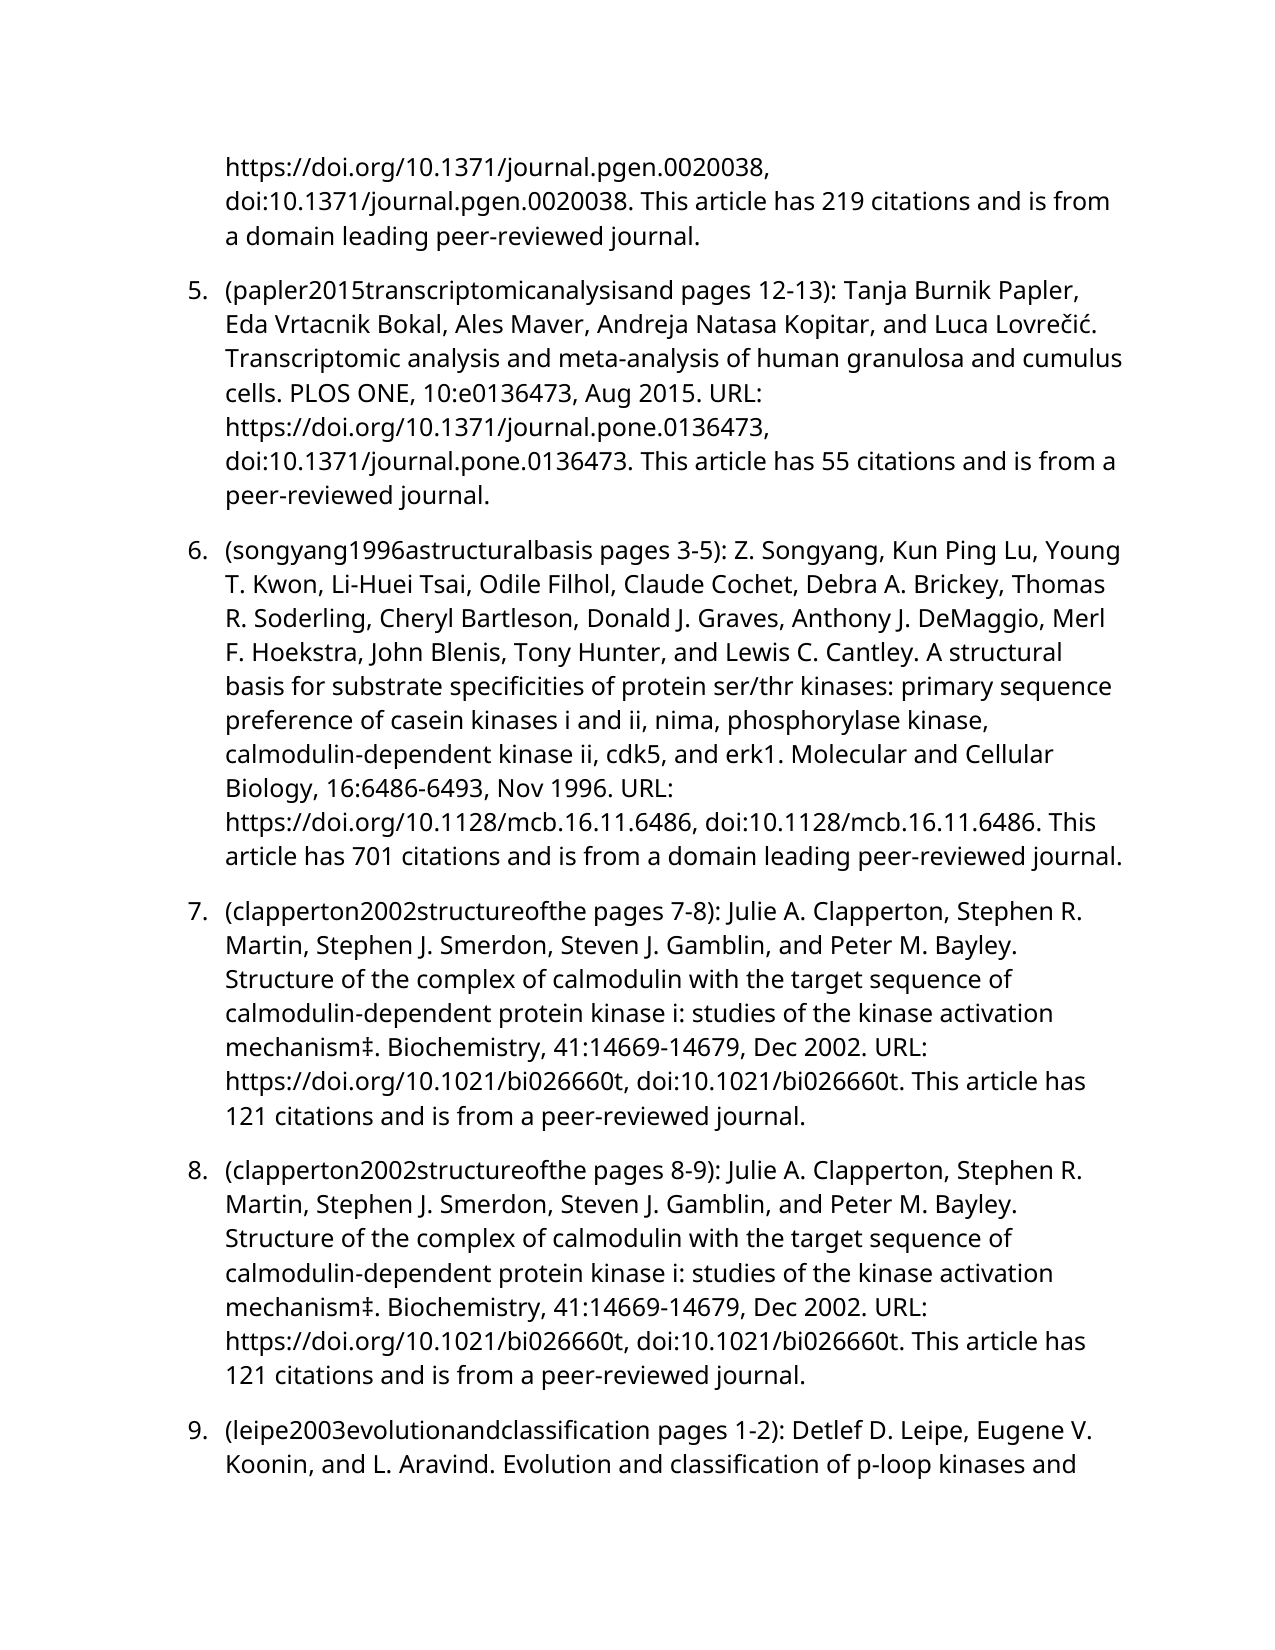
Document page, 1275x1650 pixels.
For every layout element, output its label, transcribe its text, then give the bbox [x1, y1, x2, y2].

list (papler2015transcriptomicanalysisand pages 12-13): Tanja Burnik Papler, Eda Vrtacnik Bokal, Ales Maver, Andreja Natasa Kopitar, and Luca Lovrečić. Transcriptomic analysis and meta-analysis of human granulosa and cumulus cells. PLOS ONE, 10:e0136473, Aug 2015. URL: https://doi.org/10.1371/journal.pone.0136473, doi:10.1371/journal.pone.0136473. This article has 55 citations and is from a peer-reviewed journal. [187, 273, 1125, 511]
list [187, 1412, 1125, 1480]
list (clapperton2002structureofthe pages 8-9): Julie A. Clapperton, Stephen R. Martin, Stephen J. Smerdon, Steven J. Gamblin, and Peter M. Bayley. Structure of the complex of calmodulin with the target sequence of calmodulin-dependent protein kinase i: studies of the kinase activation mechanism‡. Biochemistry, 41:14669-14679, Dec 2002. URL: https://doi.org/10.1021/bi026660t, doi:10.1021/bi026660t. This article has 121 citations and is from a peer-reviewed journal. [187, 1153, 1125, 1391]
list (clapperton2002structureofthe pages 7-8): Julie A. Clapperton, Stephen R. Martin, Stephen J. Smerdon, Steven J. Gamblin, and Peter M. Bayley. Structure of the complex of calmodulin with the target sequence of calmodulin-dependent protein kinase i: studies of the kinase activation mechanism‡. Biochemistry, 41:14669-14679, Dec 2002. URL: https://doi.org/10.1021/bi026660t, doi:10.1021/bi026660t. This article has 121 citations and is from a peer-reviewed journal. [187, 894, 1125, 1132]
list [187, 150, 1125, 252]
list (songyang1996astructuralbasis pages 3-5): Z. Songyang, Kun Ping Lu, Young T. Kwon, Li-Huei Tsai, Odile Filhol, Claude Cochet, Debra A. Brickey, Thomas R. Soderling, Cheryl Bartleson, Donald J. Graves, Anthony J. DeMaggio, Merl F. Hoekstra, John Blenis, Tony Hunter, and Lewis C. Cantley. A structural basis for substrate specificities of protein ser/thr kinases: primary sequence preference of casein kinases i and ii, nima, phosphorylase kinase, calmodulin-dependent kinase ii, cdk5, and erk1. Molecular and Cellular Biology, 16:6486-6493, Nov 1996. URL: https://doi.org/10.1128/mcb.16.11.6486, doi:10.1128/mcb.16.11.6486. This article has 701 citations and is from a domain leading peer-reviewed journal. [187, 532, 1125, 873]
